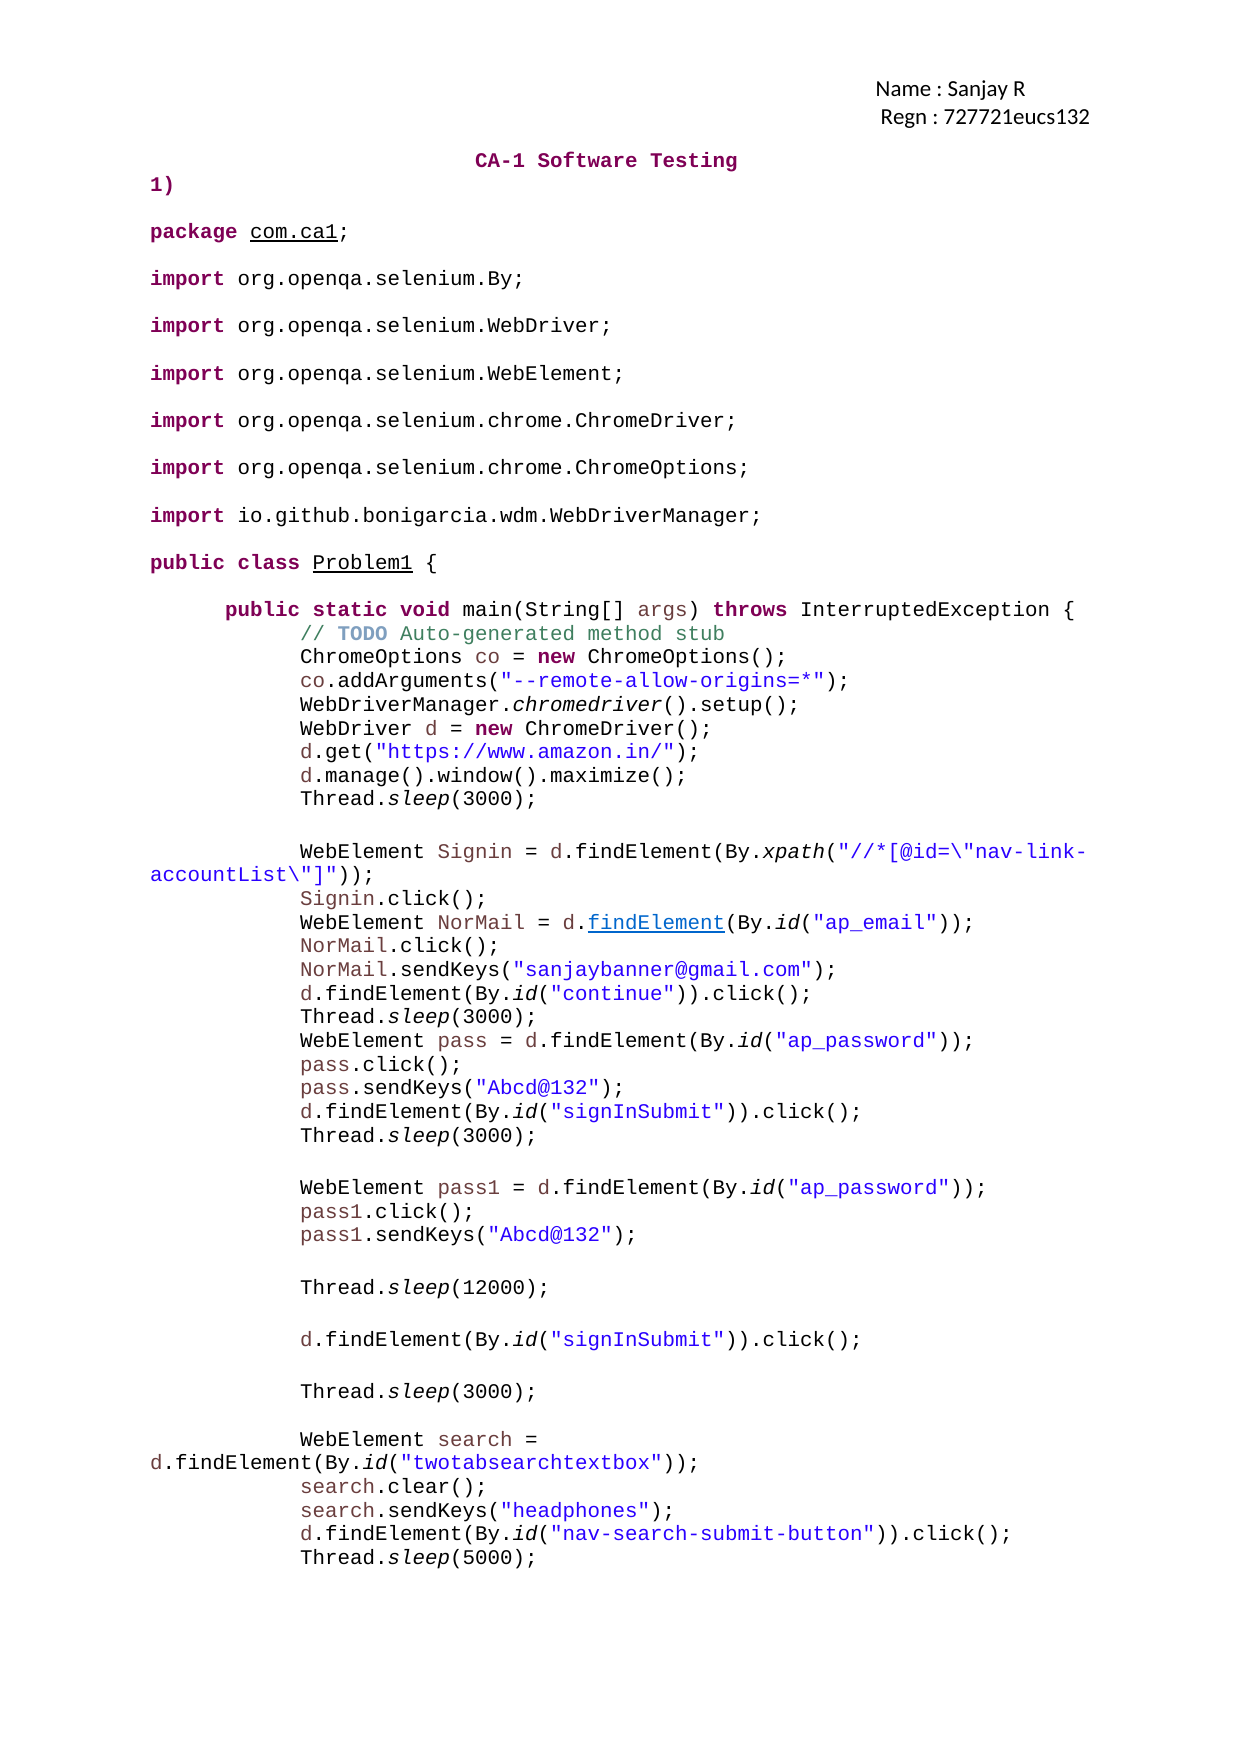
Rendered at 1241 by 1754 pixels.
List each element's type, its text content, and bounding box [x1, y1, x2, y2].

text Thread.sleep(3000); [150, 1124, 1090, 1148]
text Thread.sleep(3000); [150, 1381, 1090, 1405]
text NorMail.sendKeys("sanjaybanner@gmail.com"); [150, 959, 1090, 983]
text public class Problem1 { [150, 552, 1090, 576]
text d.get("https://www.amazon.in/"); [150, 741, 1090, 765]
text Thread.sleep(12000); [150, 1277, 1090, 1300]
text d.manage().window().maximize(); [150, 765, 1090, 788]
text ChromeOptions co = new ChromeOptions(); [150, 647, 1090, 670]
text import org.openqa.selenium.By; [150, 268, 1090, 292]
text WebElement Signin = d.findElement(By.xpath("//*[@id=\"nav-link-accountList\"]")); [150, 841, 1090, 888]
text import org.openqa.selenium.WebElement; [150, 363, 1090, 386]
text WebElement pass1 = d.findElement(By.id("ap_password")); [150, 1177, 1090, 1201]
text import org.openqa.selenium.WebDriver; [150, 316, 1090, 339]
text package com.ca1; [150, 221, 1090, 244]
text import io.github.bonigarcia.wdm.WebDriverManager; [150, 505, 1090, 528]
text NorMail.click(); [150, 935, 1090, 959]
text WebElement NorMail = d.findElement(By.id("ap_email")); [150, 912, 1090, 935]
text WebElement search = d.findElement(By.id("twotabsearchtextbox")); [150, 1429, 1090, 1476]
text d.findElement(By.id("continue")).click(); [150, 983, 1090, 1006]
text WebDriver d = new ChromeDriver(); [150, 717, 1090, 741]
text Thread.sleep(5000); [150, 1547, 1090, 1571]
text pass1.click(); [150, 1201, 1090, 1224]
text search.clear(); [150, 1476, 1090, 1500]
text WebDriverManager.chromedriver().setup(); [150, 694, 1090, 717]
text pass.click(); [150, 1054, 1090, 1077]
text search.sendKeys("headphones"); [150, 1500, 1090, 1523]
text CA-1 Software Testing [150, 150, 1090, 174]
text Thread.sleep(3000); [150, 788, 1090, 812]
text co.addArguments("--remote-allow-origins=*"); [150, 670, 1090, 694]
text pass.sendKeys("Abcd@132"); [150, 1077, 1090, 1101]
text d.findElement(By.id("signInSubmit")).click(); [150, 1101, 1090, 1124]
text d.findElement(By.id("nav-search-submit-button")).click(); [150, 1523, 1090, 1547]
text WebElement pass = d.findElement(By.id("ap_password")); [150, 1030, 1090, 1054]
text Signin.click(); [150, 888, 1090, 912]
text // TODO Auto-generated method stub [150, 623, 1090, 647]
text public static void main(String[] args) throws InterruptedException { [150, 599, 1090, 623]
text pass1.sendKeys("Abcd@132"); [150, 1224, 1090, 1248]
text Thread.sleep(3000); [150, 1006, 1090, 1030]
text import org.openqa.selenium.chrome.ChromeDriver; [150, 410, 1090, 434]
text 1) [150, 174, 1090, 197]
text d.findElement(By.id("signInSubmit")).click(); [150, 1329, 1090, 1353]
text import org.openqa.selenium.chrome.ChromeOptions; [150, 457, 1090, 481]
